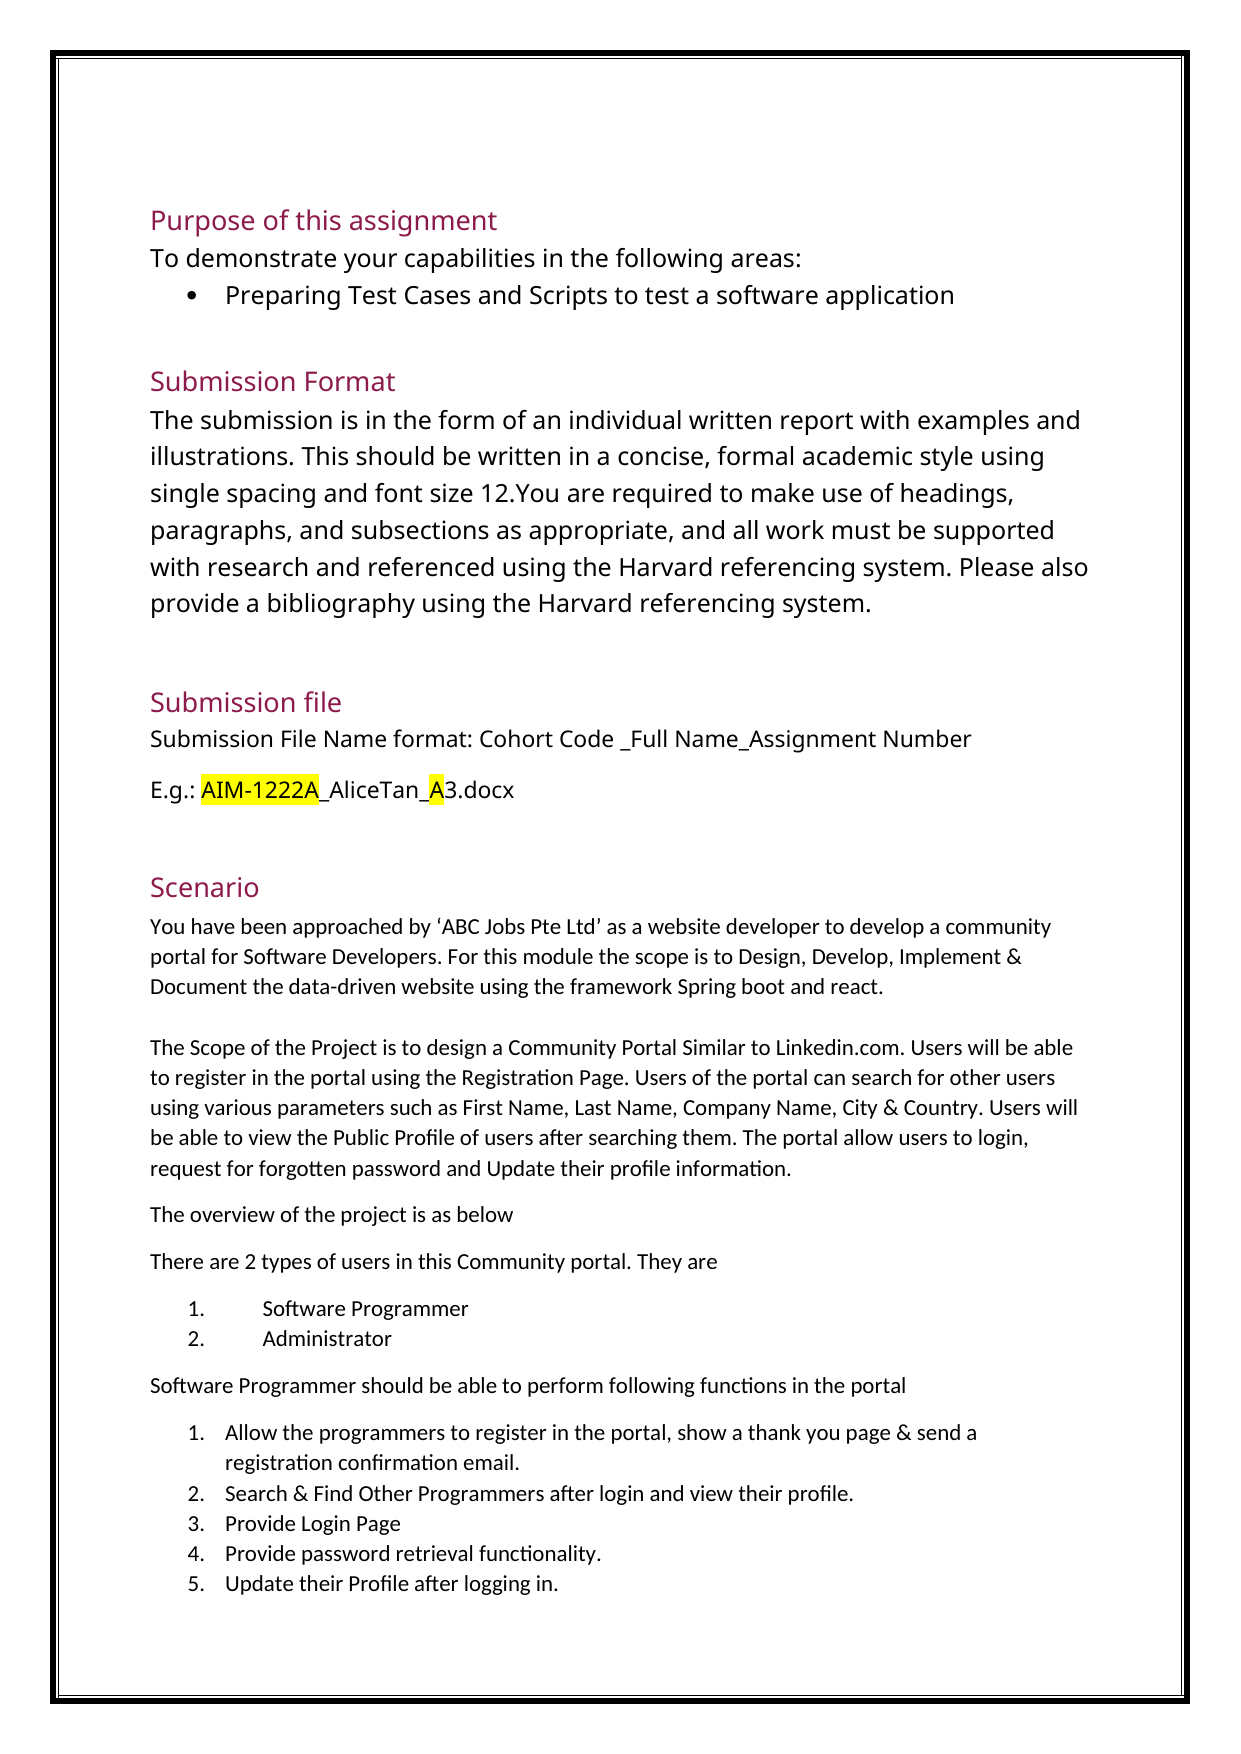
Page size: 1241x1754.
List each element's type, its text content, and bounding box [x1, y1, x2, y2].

list Preparing Test Cases and Scripts to test a software application [187, 278, 1090, 312]
list Update their Profile after logging in. [187, 1569, 1090, 1597]
text Software Programmer should be able to perform following functions in the portal [150, 1371, 1090, 1399]
text E.g.: AIM-1222A_AliceTan_A3.docx [444, 774, 1090, 805]
list Provide password retrieval functionality. [187, 1539, 1090, 1567]
list Allow the programmers to register in the portal, show a thank you page & send a registration confirmation email. [187, 1418, 1090, 1477]
list Software Programmer [187, 1294, 1090, 1322]
text To demonstrate your capabilities in the following areas: [150, 241, 1090, 275]
text E.g.: AIM-1222A_AliceTan_A3.docx [319, 774, 429, 805]
list Search & Find Other Programmers after login and view their profile. [187, 1479, 1090, 1507]
text The submission is in the form of an individual written report with examples and illustrations. This should be written in a concise, formal academic style using single spacing and font size 12.You are required to make use of headings, paragraphs, and subsections as appropriate, and all work must be supported with research and referenced using the Harvard referencing system. Please also provide a bibliography using the Harvard referencing system. [150, 402, 1090, 620]
list Provide Login Page [187, 1509, 1090, 1537]
subtitle Submission file [150, 683, 1090, 720]
list Administrator [187, 1324, 1090, 1353]
text The Scope of the Project is to design a Community Portal Similar to Linkedin.com. Users will be able to register in the portal using the Registration Page. Users of the portal can search for other users using various parameters such as First Name, Last Name, Company Name, City & Country. Users will be able to view the Public Profile of users after searching them. The portal allow users to login, request for forgotten password and Update their profile information. [150, 1033, 1090, 1182]
subtitle You have been approached by ‘ABC Jobs Pte Ltd’ as a website developer to develop a community portal for Software Developers. For this module the scope is to Design, Develop, Implement & Document the data-driven website using the framework Spring boot and react. [150, 912, 1090, 1001]
subtitle Purpose of this assignment [150, 201, 1090, 238]
text The overview of the project is as below [150, 1201, 1090, 1229]
subtitle Scenario [150, 868, 1090, 905]
subtitle Submission Format [150, 362, 1090, 399]
text Submission File Name format: Cohort Code _Full Name_Assignment Number [150, 723, 1090, 754]
text There are 2 types of users in this Community portal. They are [150, 1247, 1090, 1276]
